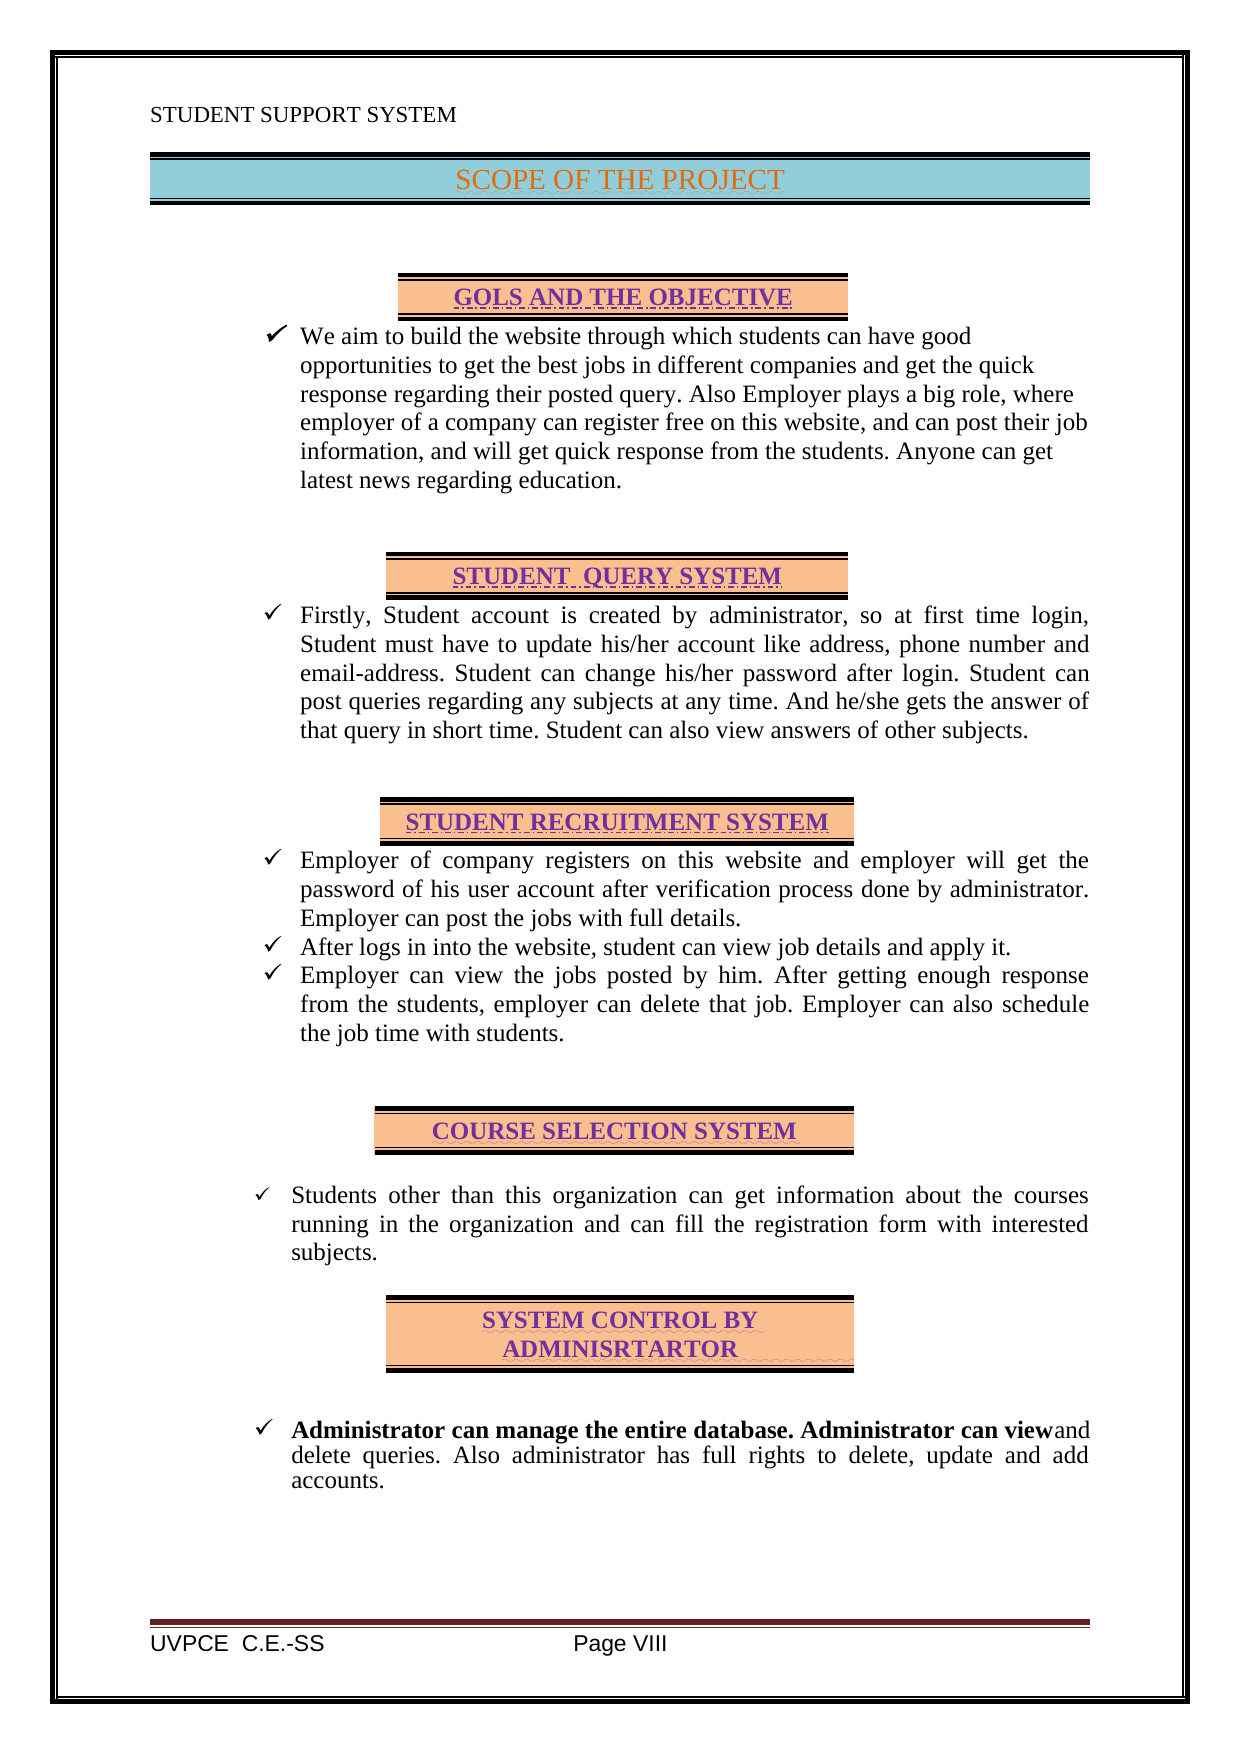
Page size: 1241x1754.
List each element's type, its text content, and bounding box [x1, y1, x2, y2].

list Employer can view the jobs posted by him. After getting enough response from the students, employer can delete that job. Employer can also schedule the job time with students. [262, 961, 1090, 1047]
list STUDENT QUERY SYSTEM [386, 560, 848, 592]
list SYSTEM CONTROL BY ADMINISRTARTOR [386, 1303, 854, 1365]
list STUDENT RECRUITMENT SYSTEM [380, 805, 854, 838]
list Students other than this organization can get information about the courses running in the organization and can fill the registration form with interested subjects. [253, 1180, 1090, 1266]
list Employer of company registers on this website and employer will get the password of his user account after verification process done by administrator. Employer can post the jobs with full details. [262, 846, 1090, 932]
list After logs in into the website, student can view job details and apply it. [262, 932, 1090, 961]
text GOLS AND THE OBJECTIVE [398, 281, 848, 313]
list Administrator can manage the entire database. Administrator can viewand delete queries. Also administrator has full rights to delete, update and add accounts. [253, 1418, 1090, 1493]
list We aim to build the website through which students can have good opportunities to get the best jobs in different companies and get the quick response regarding their posted query. Also Employer plays a big role, where employer of a company can register free on this website, and can post their job information, and will get quick response from the students. Anyone can get latest news regarding education. [262, 321, 1090, 494]
text COURSE SELECTION SYSTEM [374, 1114, 854, 1155]
list Firstly, Student account is created by administrator, so at first time login, Student must have to update his/her account like address, phone number and email-address. Student can change his/her password after login. Student can post queries regarding any subjects at any time. And he/she gets the answer of that query in short time. Student can also view answers of other subjects. [262, 600, 1090, 744]
text SCOPE OF THE PROJECT [150, 160, 1090, 198]
